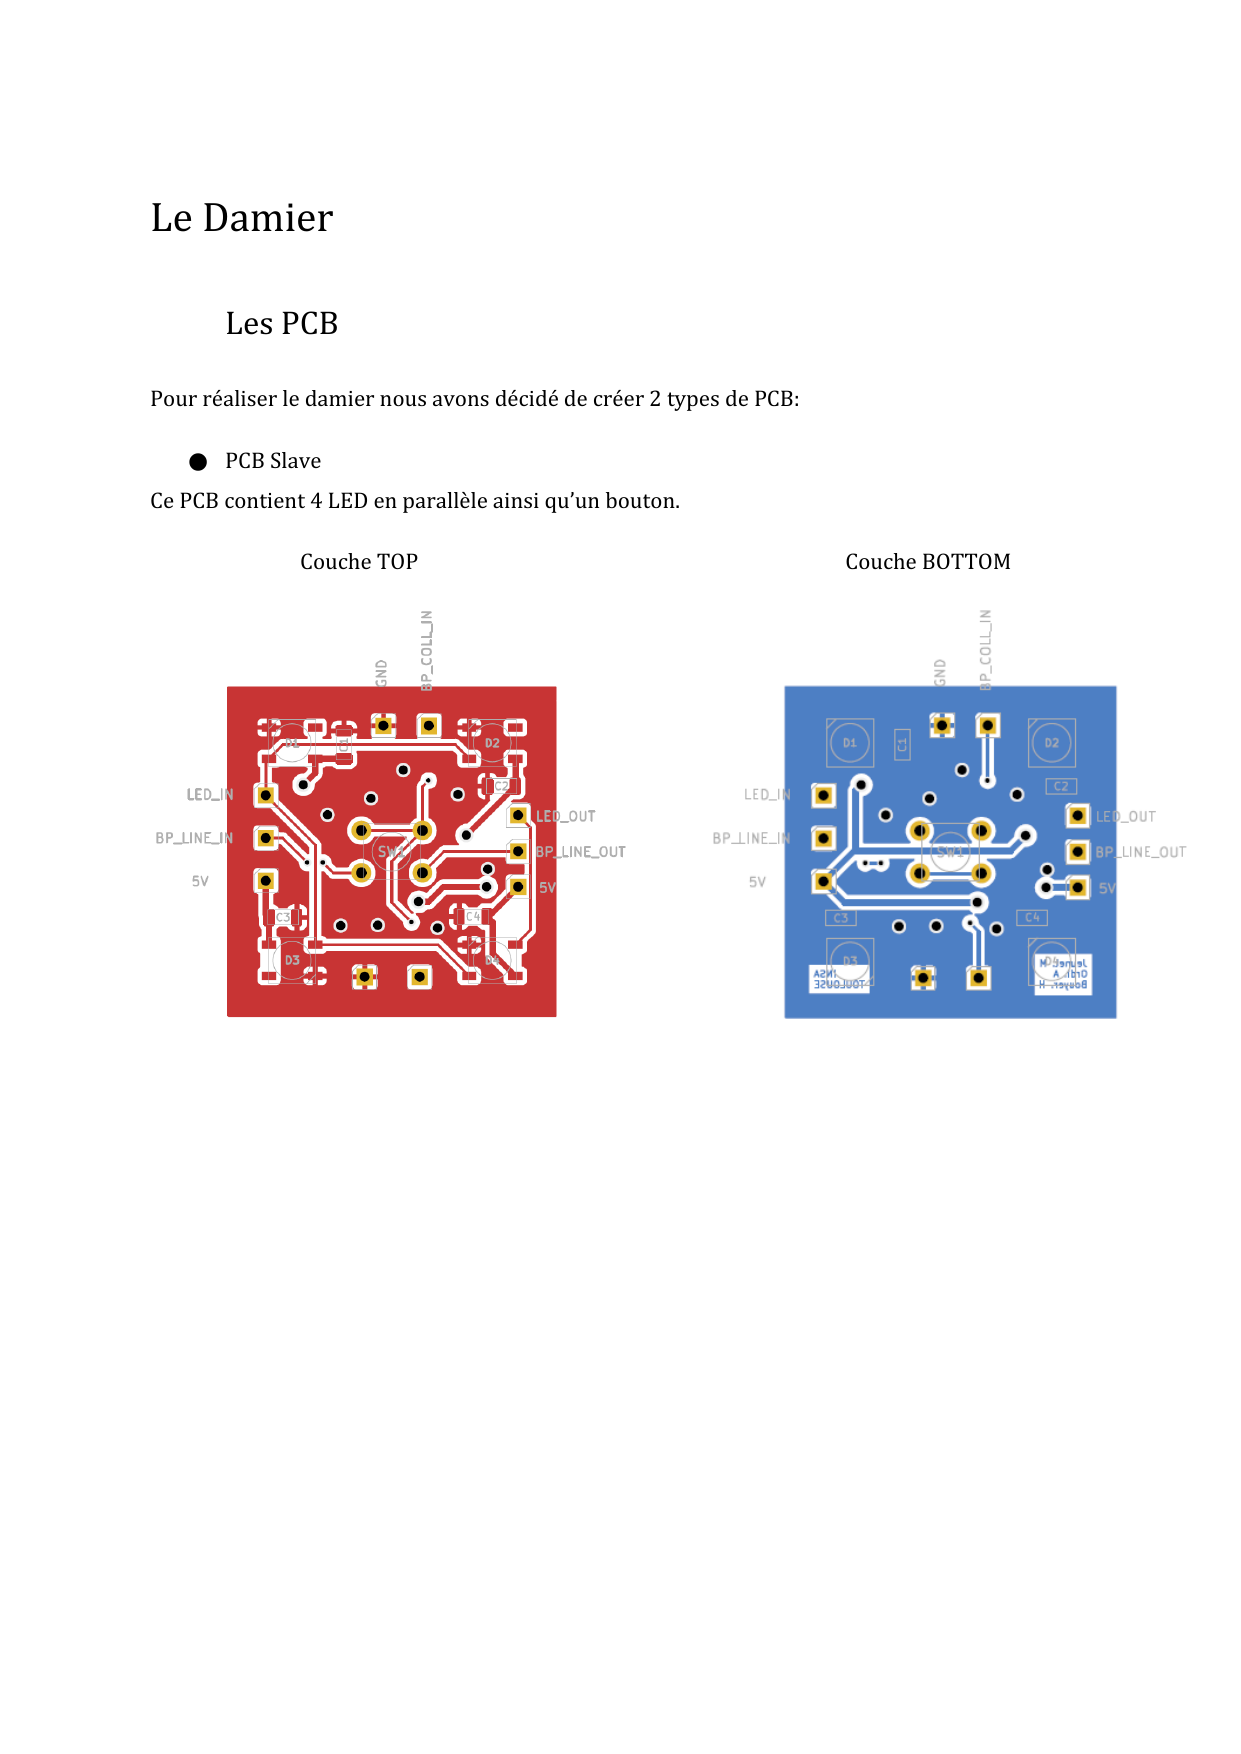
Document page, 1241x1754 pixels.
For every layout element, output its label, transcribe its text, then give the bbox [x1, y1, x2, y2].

text Couche TOP Couche BOTTOM [150, 548, 1090, 575]
list PCB Slave [187, 446, 1090, 473]
subtitle Le Damier [150, 192, 1090, 241]
picture [709, 602, 1190, 1026]
picture [150, 602, 664, 1037]
subtitle Les PCB [150, 302, 1090, 341]
text Ce PCB contient 4 LED en parallèle ainsi qu’un bouton. [150, 487, 1090, 514]
text Pour réaliser le damier nous avons décidé de créer 2 types de PCB: [150, 385, 1090, 412]
